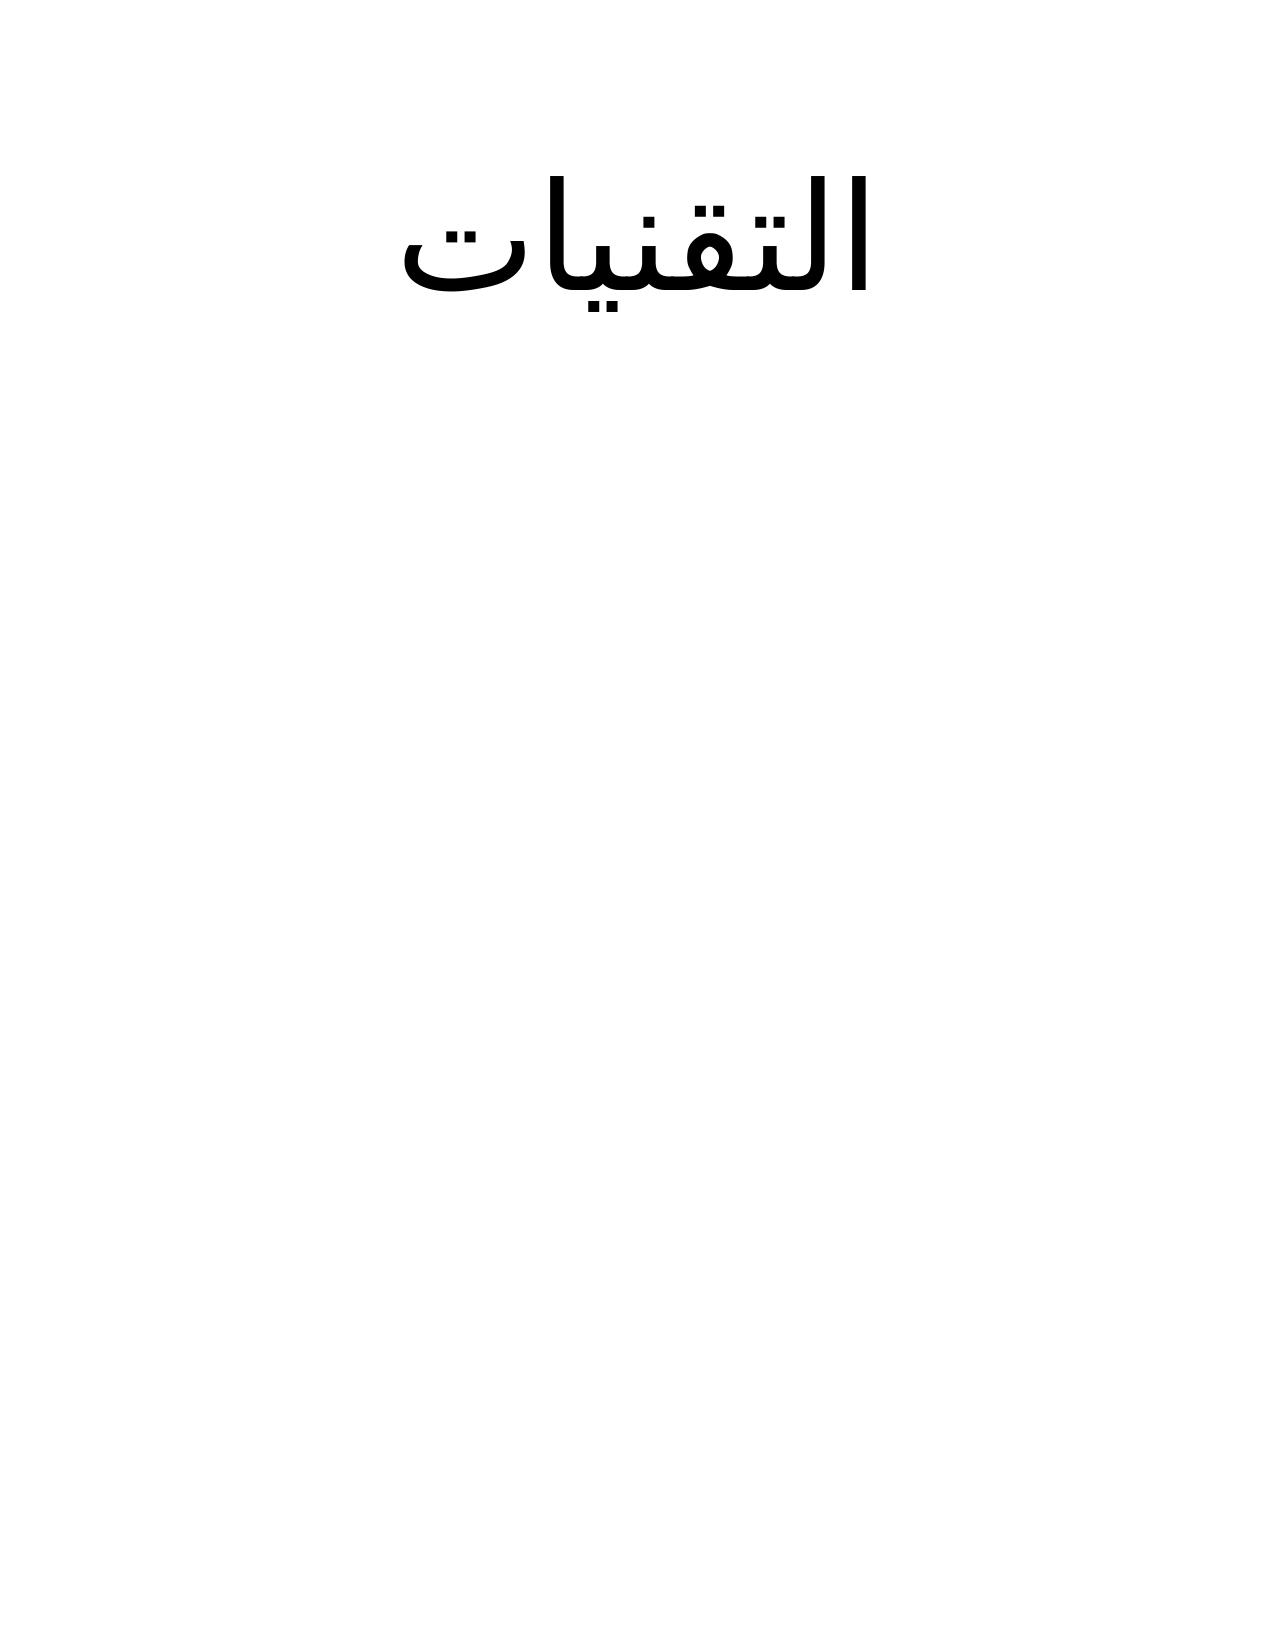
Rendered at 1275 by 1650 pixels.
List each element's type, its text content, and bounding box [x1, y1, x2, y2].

text التقنيات [187, 150, 1087, 322]
